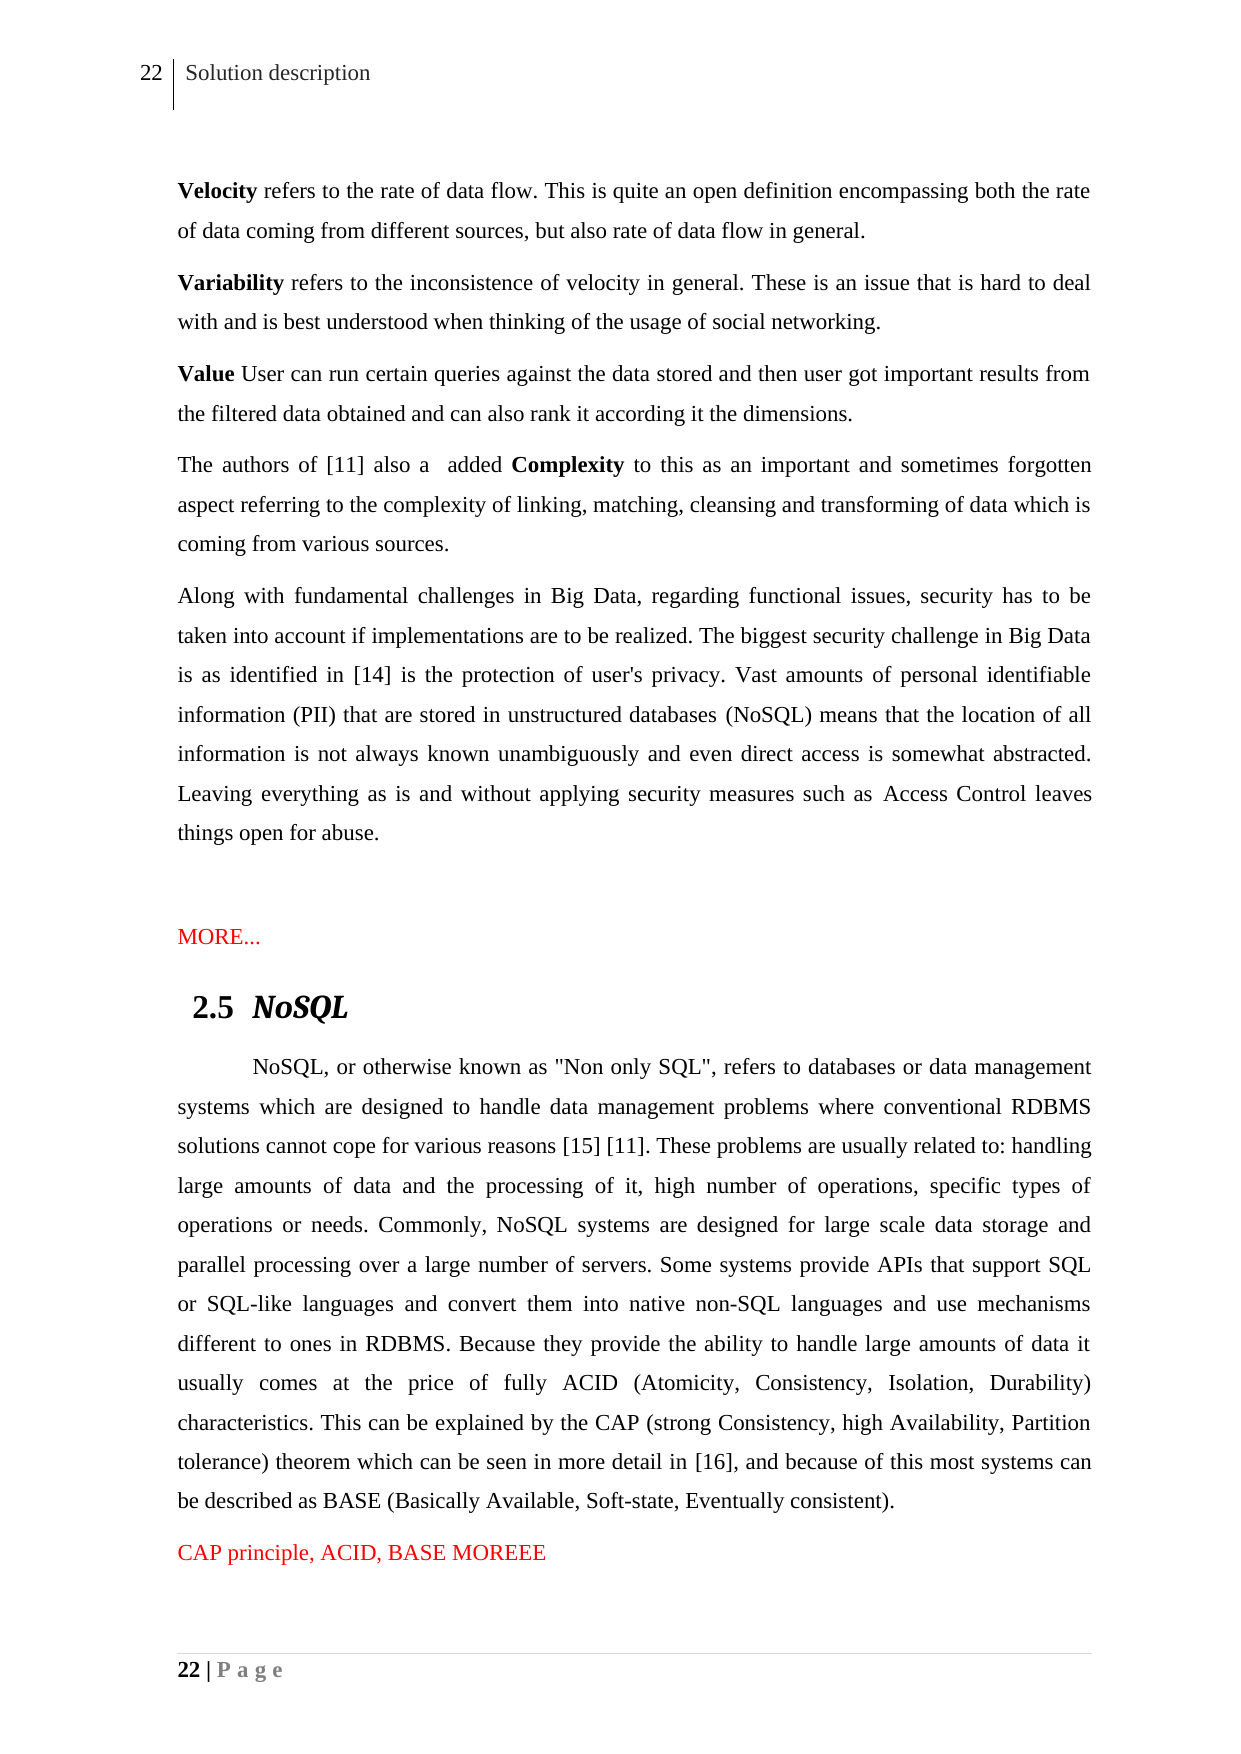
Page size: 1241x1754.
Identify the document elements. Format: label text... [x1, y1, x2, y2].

text Velocity refers to the rate of data flow. This is quite an open definition encompassing both the rate of data coming from different sources, but also rate of data flow in general. [177, 177, 1092, 243]
text NoSQL, or otherwise known as "Non only SQL", refers to databases or data management systems which are designed to handle data management problems where conventional RDBMS solutions cannot cope for various reasons. These problems are usually related to: handling large amounts of data and the processing of it, high number of operations, specific types of operations or needs. Commonly, NoSQL systems are designed for large scale data storage and parallel processing over a large number of servers. Some systems provide APIs that support SQL or SQL-like languages and convert them into native non-SQL languages and use mechanisms different to ones in RDBMS. Because they provide the ability to handle large amounts of data it usually comes at the price of fully ACID (Atomicity, Consistency, Isolation, Durability) characteristics. This can be explained by the CAP (strong Consistency, high Availability, Partition tolerance) theorem which can be seen in more detail in , and because of this most systems can be described as BASE (Basically Available, Soft-state, Eventually consistent). [177, 1053, 1092, 1514]
text Along with fundamental challenges in Big Data, regarding functional issues, security has to be taken into account if implementations are to be realized. The biggest security challenge in Big Data is as identified in is the protection of user's privacy. Vast amounts of personal identifiable information (PII) that are stored in unstructured databases (NoSQL) means that the location of all information is not always known unambiguously and even direct access is somewhat abstracted. Leaving everything as is and without applying security measures such as Access Control leaves things open for abuse. [177, 582, 1092, 846]
text Value User can run certain queries against the data stored and then user got important results from the filtered data obtained and can also rank it according it the dimensions. [177, 360, 1092, 426]
text Variability refers to the inconsistence of velocity in general. These is an issue that is hard to deal with and is best understood when thinking of the usage of social networking. [177, 269, 1092, 334]
text The authors of also a added Complexity to this as an important and sometimes forgotten aspect referring to the complexity of linking, matching, cleansing and transforming of data which is coming from various sources. [177, 452, 1092, 557]
text CAP principle, ACID, BASE MOREEE [177, 1539, 1092, 1566]
text MORE... [177, 923, 1092, 950]
subtitle NoSQL [192, 988, 1092, 1027]
